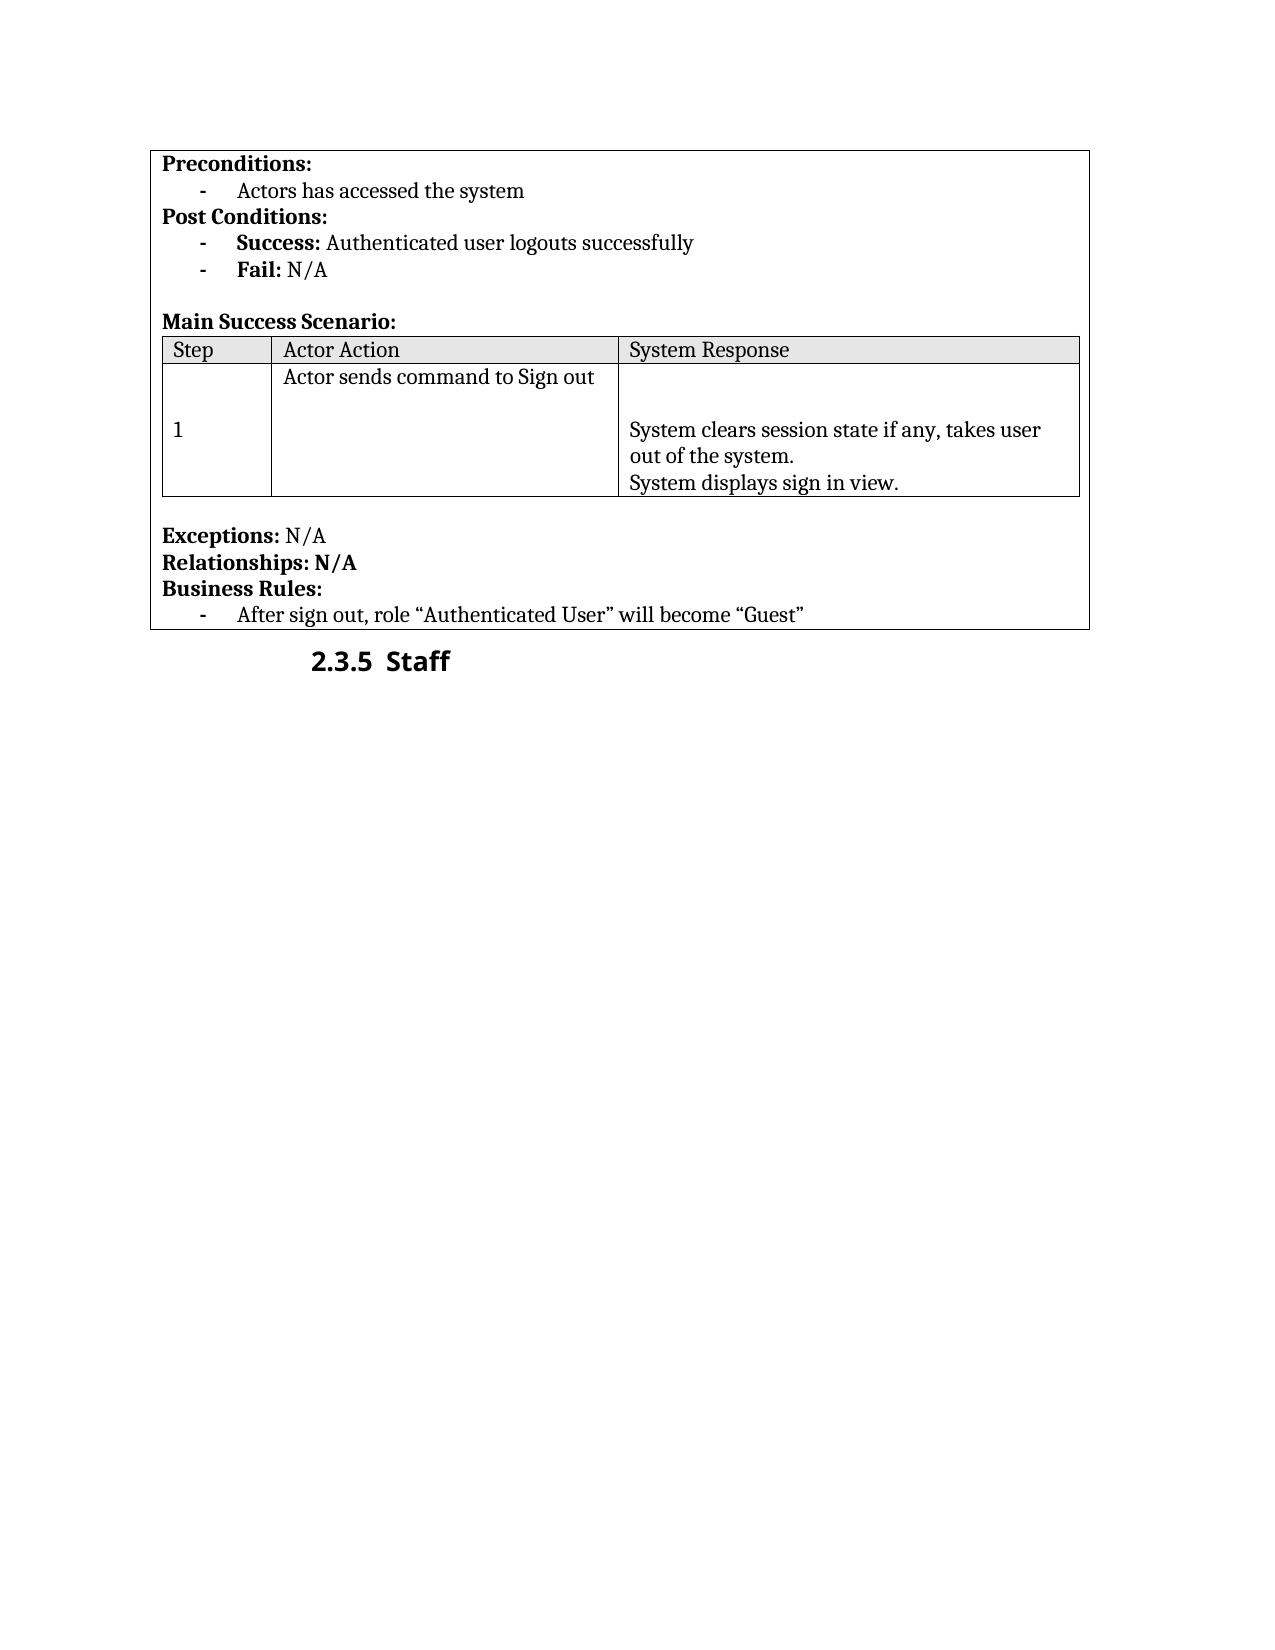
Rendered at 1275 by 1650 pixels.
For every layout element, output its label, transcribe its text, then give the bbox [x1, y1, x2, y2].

subtitle Staff [311, 642, 1125, 679]
